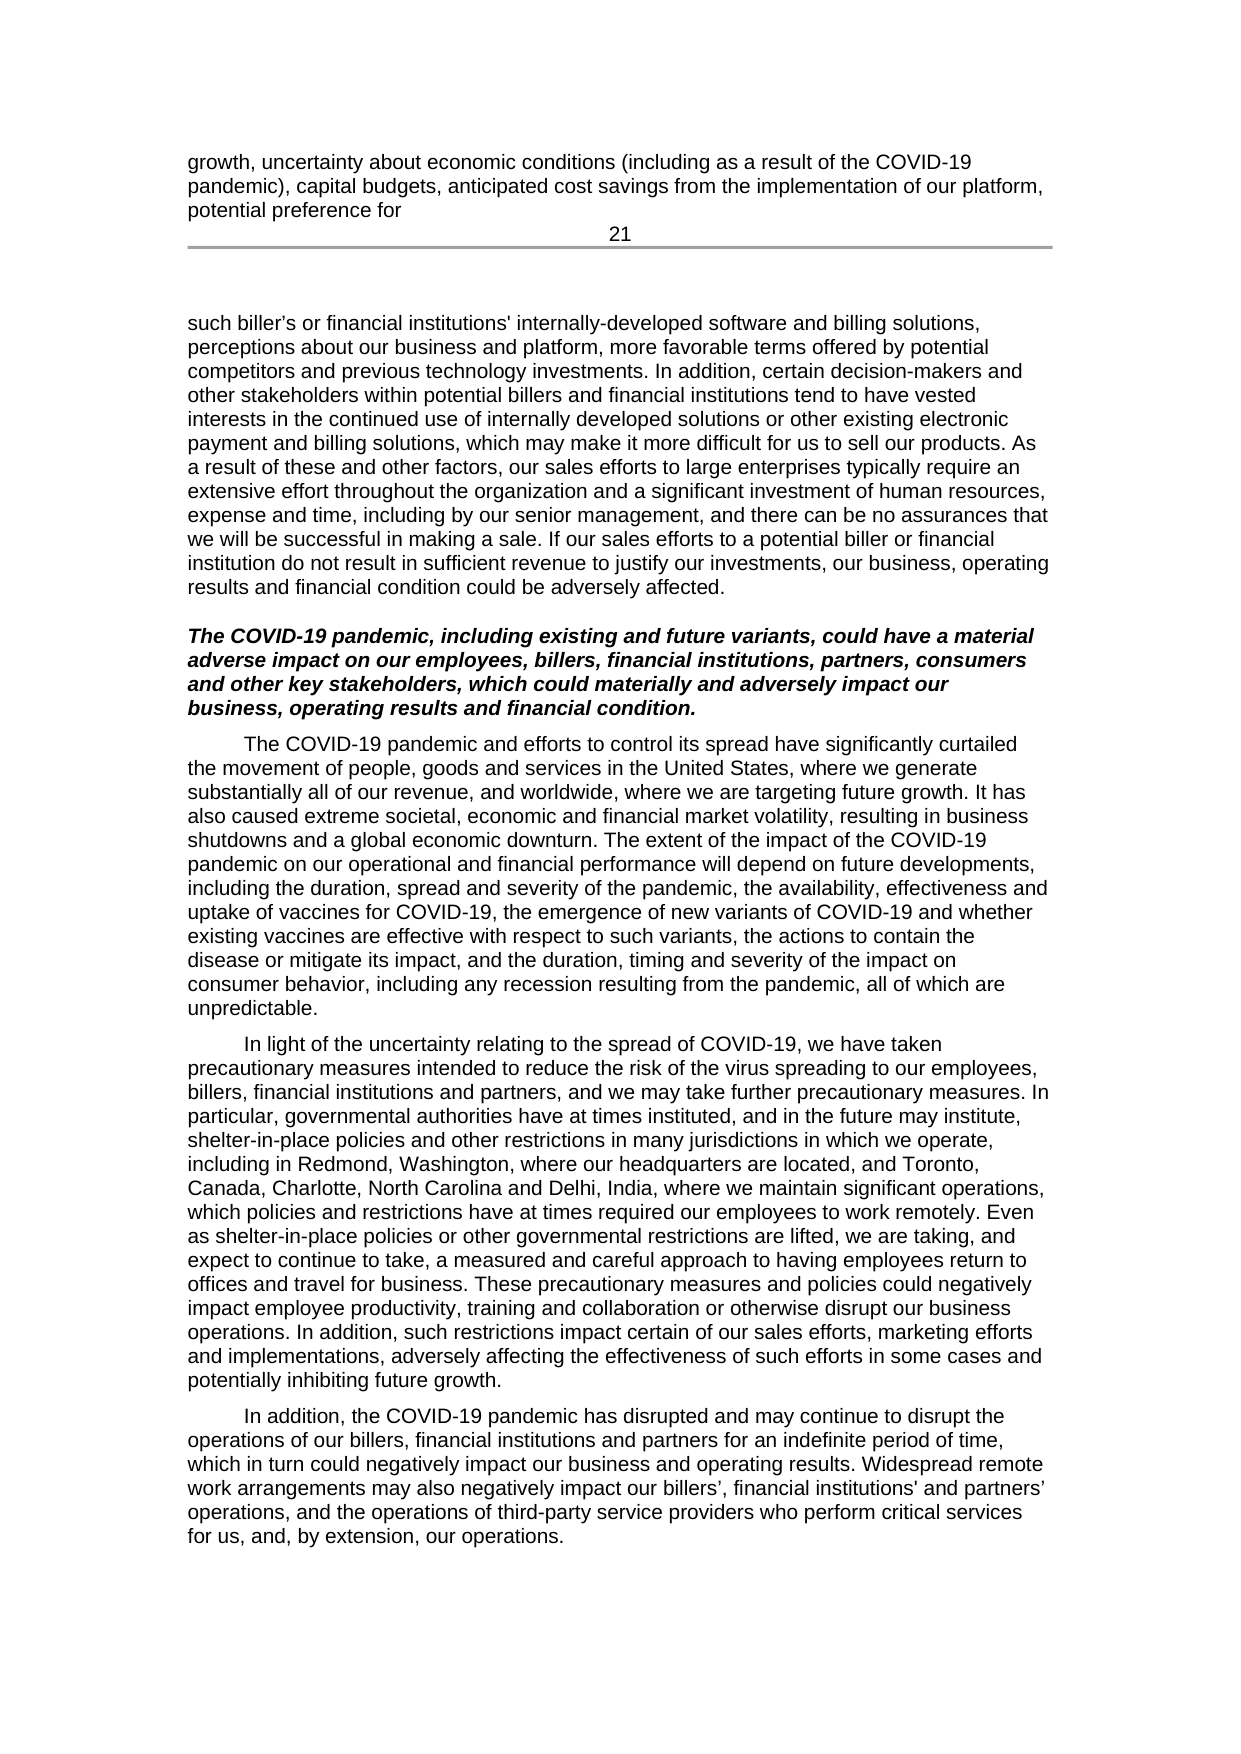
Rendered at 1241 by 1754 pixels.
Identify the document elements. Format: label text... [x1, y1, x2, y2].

text The COVID-19 pandemic and efforts to control its spread have significantly curtailed the movement of people, goods and services in the United States, where we generate substantially all of our revenue, and worldwide, where we are targeting future growth. It has also caused extreme societal, economic and financial market volatility, resulting in business shutdowns and a global economic downturn. The extent of the impact of the COVID-19 pandemic on our operational and financial performance will depend on future developments, including the duration, spread and severity of the pandemic, the availability, effectiveness and uptake of vaccines for COVID-19, the emergence of new variants of COVID-19 and whether existing vaccines are effective with respect to such variants, the actions to contain the disease or mitigate its impact, and the duration, timing and severity of the impact on consumer behavior, including any recession resulting from the pandemic, all of which are unpredictable. [187, 732, 1053, 1019]
text such biller’s or financial institutions' internally-developed software and billing solutions, perceptions about our business and platform, more favorable terms offered by potential competitors and previous technology investments. In addition, certain decision-makers and other stakeholders within potential billers and financial institutions tend to have vested interests in the continued use of internally developed solutions or other existing electronic payment and billing solutions, which may make it more difficult for us to sell our products. As a result of these and other factors, our sales efforts to large enterprises typically require an extensive effort throughout the organization and a significant investment of human resources, expense and time, including by our senior management, and there can be no assurances that we will be successful in making a sale. If our sales efforts to a potential biller or financial institution do not result in sufficient revenue to justify our investments, our business, operating results and financial condition could be adversely affected. [187, 311, 1053, 599]
text In light of the uncertainty relating to the spread of COVID-19, we have taken precautionary measures intended to reduce the risk of the virus spreading to our employees, billers, financial institutions and partners, and we may take further precautionary measures. In particular, governmental authorities have at times instituted, and in the future may institute, shelter-in-place policies and other restrictions in many jurisdictions in which we operate, including in Redmond, Washington, where our headquarters are located, and Toronto, Canada, Charlotte, North Carolina and Delhi, India, where we maintain significant operations, which policies and restrictions have at times required our employees to work remotely. Even as shelter-in-place policies or other governmental restrictions are lifted, we are taking, and expect to continue to take, a measured and careful approach to having employees return to offices and travel for business. These precautionary measures and policies could negatively impact employee productivity, training and collaboration or otherwise disrupt our business operations. In addition, such restrictions impact certain of our sales efforts, marketing efforts and implementations, adversely affecting the effectiveness of such efforts in some cases and potentially inhibiting future growth. [187, 1032, 1053, 1391]
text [187, 150, 1053, 222]
text 21 [187, 222, 1053, 245]
text The COVID-19 pandemic, including existing and future variants, could have a material adverse impact on our employees, billers, financial institutions, partners, consumers and other key stakeholders, which could materially and adversely impact our business, operating results and financial condition. [187, 624, 1053, 719]
text In addition, the COVID-19 pandemic has disrupted and may continue to disrupt the operations of our billers, financial institutions and partners for an indefinite period of time, which in turn could negatively impact our business and operating results. Widespread remote work arrangements may also negatively impact our billers’, financial institutions' and partners’ operations, and the operations of third-party service providers who perform critical services for us, and, by extension, our operations. [187, 1404, 1053, 1548]
